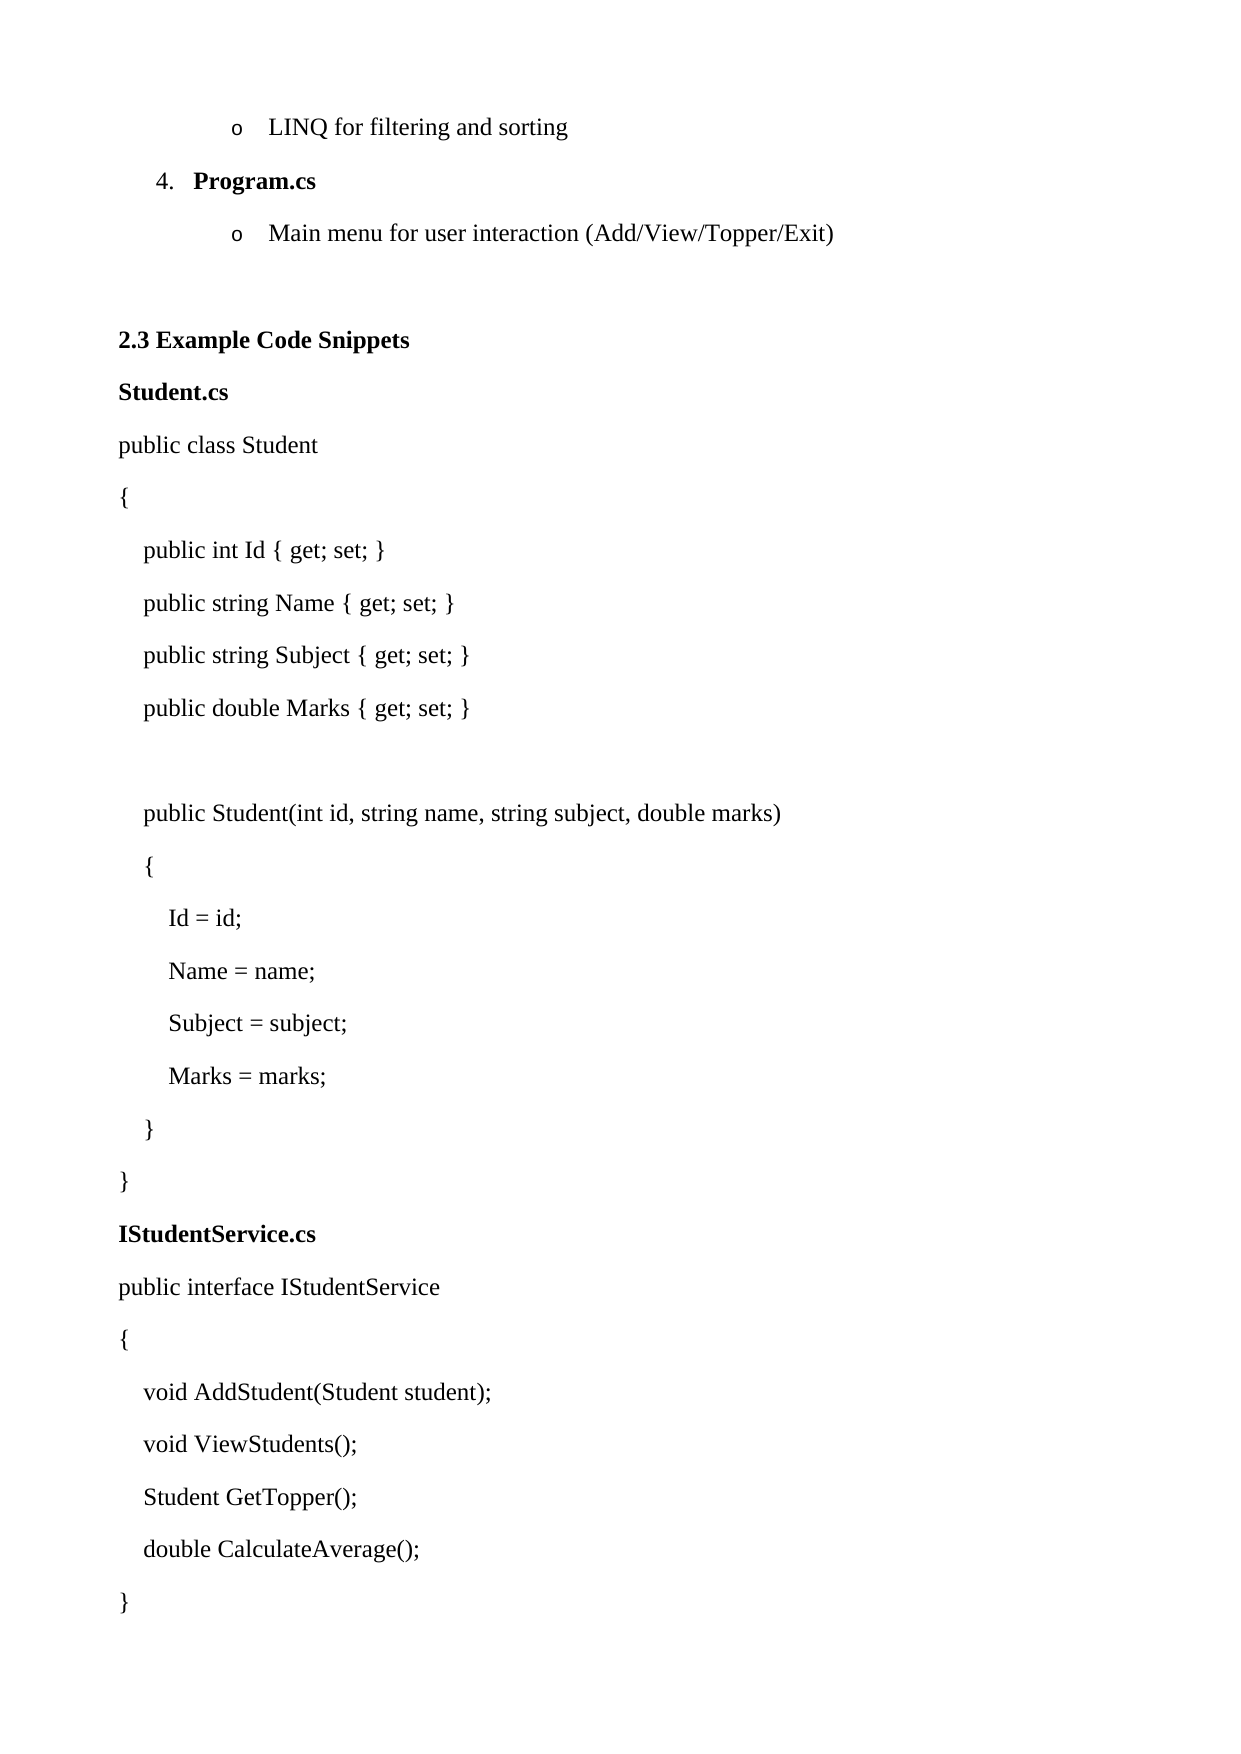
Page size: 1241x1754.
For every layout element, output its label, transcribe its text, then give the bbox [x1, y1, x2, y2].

text public interface IStudentService [118, 1272, 1122, 1300]
list Program.cs [156, 166, 1122, 194]
text public Student(int id, string name, string subject, double marks) [118, 798, 1122, 827]
text } [118, 1166, 1122, 1195]
text void ViewStudents(); [118, 1429, 1122, 1458]
text Marks = marks; [118, 1061, 1122, 1090]
list Main menu for user interaction (Add/View/Topper/Exit) [231, 218, 1122, 248]
text public int Id { get; set; } [118, 535, 1122, 564]
text Student GetTopper(); [118, 1482, 1122, 1511]
text 2.3 Example Code Snippets [118, 325, 1122, 353]
text public string Name { get; set; } [118, 588, 1122, 616]
text public double Marks { get; set; } [118, 693, 1122, 722]
text public class Student [118, 430, 1122, 459]
list LINQ for filtering and sorting [231, 112, 1122, 142]
text } [118, 1587, 1122, 1616]
text IStudentService.cs [118, 1219, 1122, 1248]
text { [118, 851, 1122, 879]
text { [118, 1324, 1122, 1353]
text } [118, 1114, 1122, 1142]
text double CalculateAverage(); [118, 1534, 1122, 1563]
text void AddStudent(Student student); [118, 1377, 1122, 1406]
text { [118, 482, 1122, 511]
text public string Subject { get; set; } [118, 640, 1122, 669]
text Name = name; [118, 956, 1122, 985]
text Subject = subject; [118, 1008, 1122, 1037]
text Student.cs [118, 377, 1122, 406]
text Id = id; [118, 903, 1122, 932]
